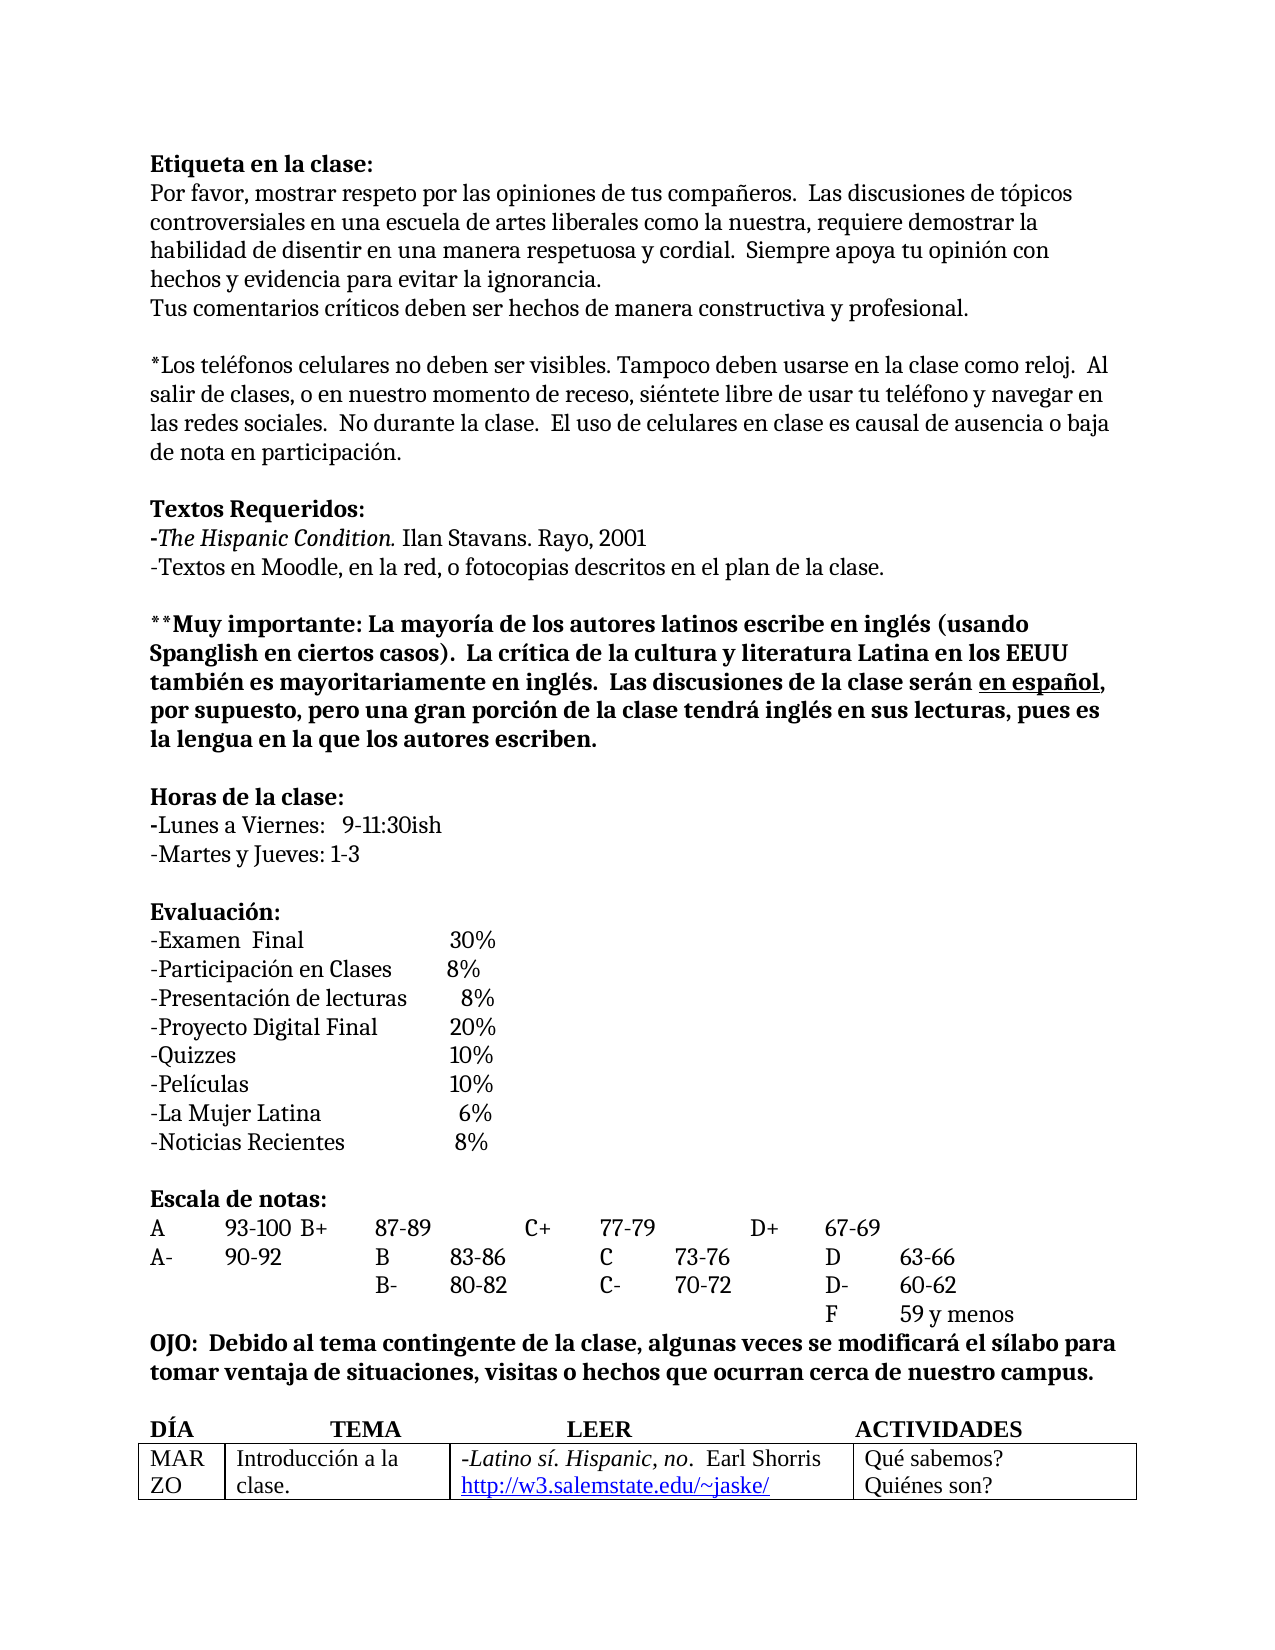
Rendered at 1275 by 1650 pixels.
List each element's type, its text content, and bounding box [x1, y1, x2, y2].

text A 93-100 B+ 87-89 C+ 77-79 D+ 67-69 [150, 1214, 1125, 1242]
text Etiqueta en la clase: [150, 150, 1125, 179]
text F 59 y menos [150, 1300, 1125, 1329]
text -Películas 10% [150, 1070, 1125, 1099]
text B- 80-82 C- 70-72 D- 60-62 [150, 1271, 1125, 1300]
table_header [451, 1444, 853, 1499]
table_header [226, 1444, 449, 1499]
text **Muy importante: La mayoría de los autores latinos escribe en inglés (usando Spanglish en ciertos casos). La crítica de la cultura y literatura Latina en los EEUU también es mayoritariamente en inglés. Las discusiones de la clase serán en español, por supuesto, pero una gran porción de la clase tendrá inglés en sus lecturas, pues es la lengua en la que los autores escriben. [150, 610, 1125, 754]
text Escala de notas: [150, 1185, 1125, 1214]
text *Los teléfonos celulares no deben ser visibles. Tampoco deben usarse en la clase como reloj. Al salir de clases, o en nuestro momento de receso, siéntete libre de usar tu teléfono y navegar en las redes sociales. No durante la clase. El uso de celulares en clase es causal de ausencia o baja de nota en participación. [150, 351, 1125, 466]
text Tus comentarios críticos deben ser hechos de manera constructiva y profesional. [150, 294, 1125, 322]
text -Martes y Jueves: 1-3 Evaluación: [150, 840, 1125, 926]
text -Presentación de lecturas 8% [150, 984, 1125, 1012]
text Horas de la clase: -Lunes a Viernes: 9-11:30ish [150, 754, 1125, 840]
text -Textos en Moodle, en la red, o fotocopias descritos en el plan de la clase. [150, 552, 1125, 581]
text -La Mujer Latina 6% [150, 1099, 1125, 1127]
text DÍA TEMA LEER ACTIVIDADES [150, 1415, 1125, 1443]
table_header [854, 1444, 1136, 1499]
text -Noticias Recientes 8% [150, 1127, 1125, 1156]
text OJO: Debido al tema contingente de la clase, algunas veces se modificará el sílabo para tomar ventaja de situaciones, visitas o hechos que ocurran cerca de nuestro campus. [150, 1329, 1125, 1415]
text -Quizzes 10% [150, 1041, 1125, 1070]
table_header MARZO Lun 18 [139, 1444, 224, 1499]
text -Proyecto Digital Final 20% [150, 1012, 1125, 1041]
text Textos Requeridos: -The Hispanic Condition. Ilan Stavans. Rayo, 2001 [150, 495, 1125, 552]
text A- 90-92 B 83-86 C 73-76 D 63-66 [150, 1242, 1125, 1271]
text Por favor, mostrar respeto por las opiniones de tus compañeros. Las discusiones de tópicos controversiales en una escuela de artes liberales como la nuestra, requiere demostrar la habilidad de disentir en una manera respetuosa y cordial. Siempre apoya tu opinión con hechos y evidencia para evitar la ignorancia. [150, 179, 1125, 294]
text -Participación en Clases 8% [150, 955, 1125, 984]
text -Examen Final 30% [150, 926, 1125, 955]
